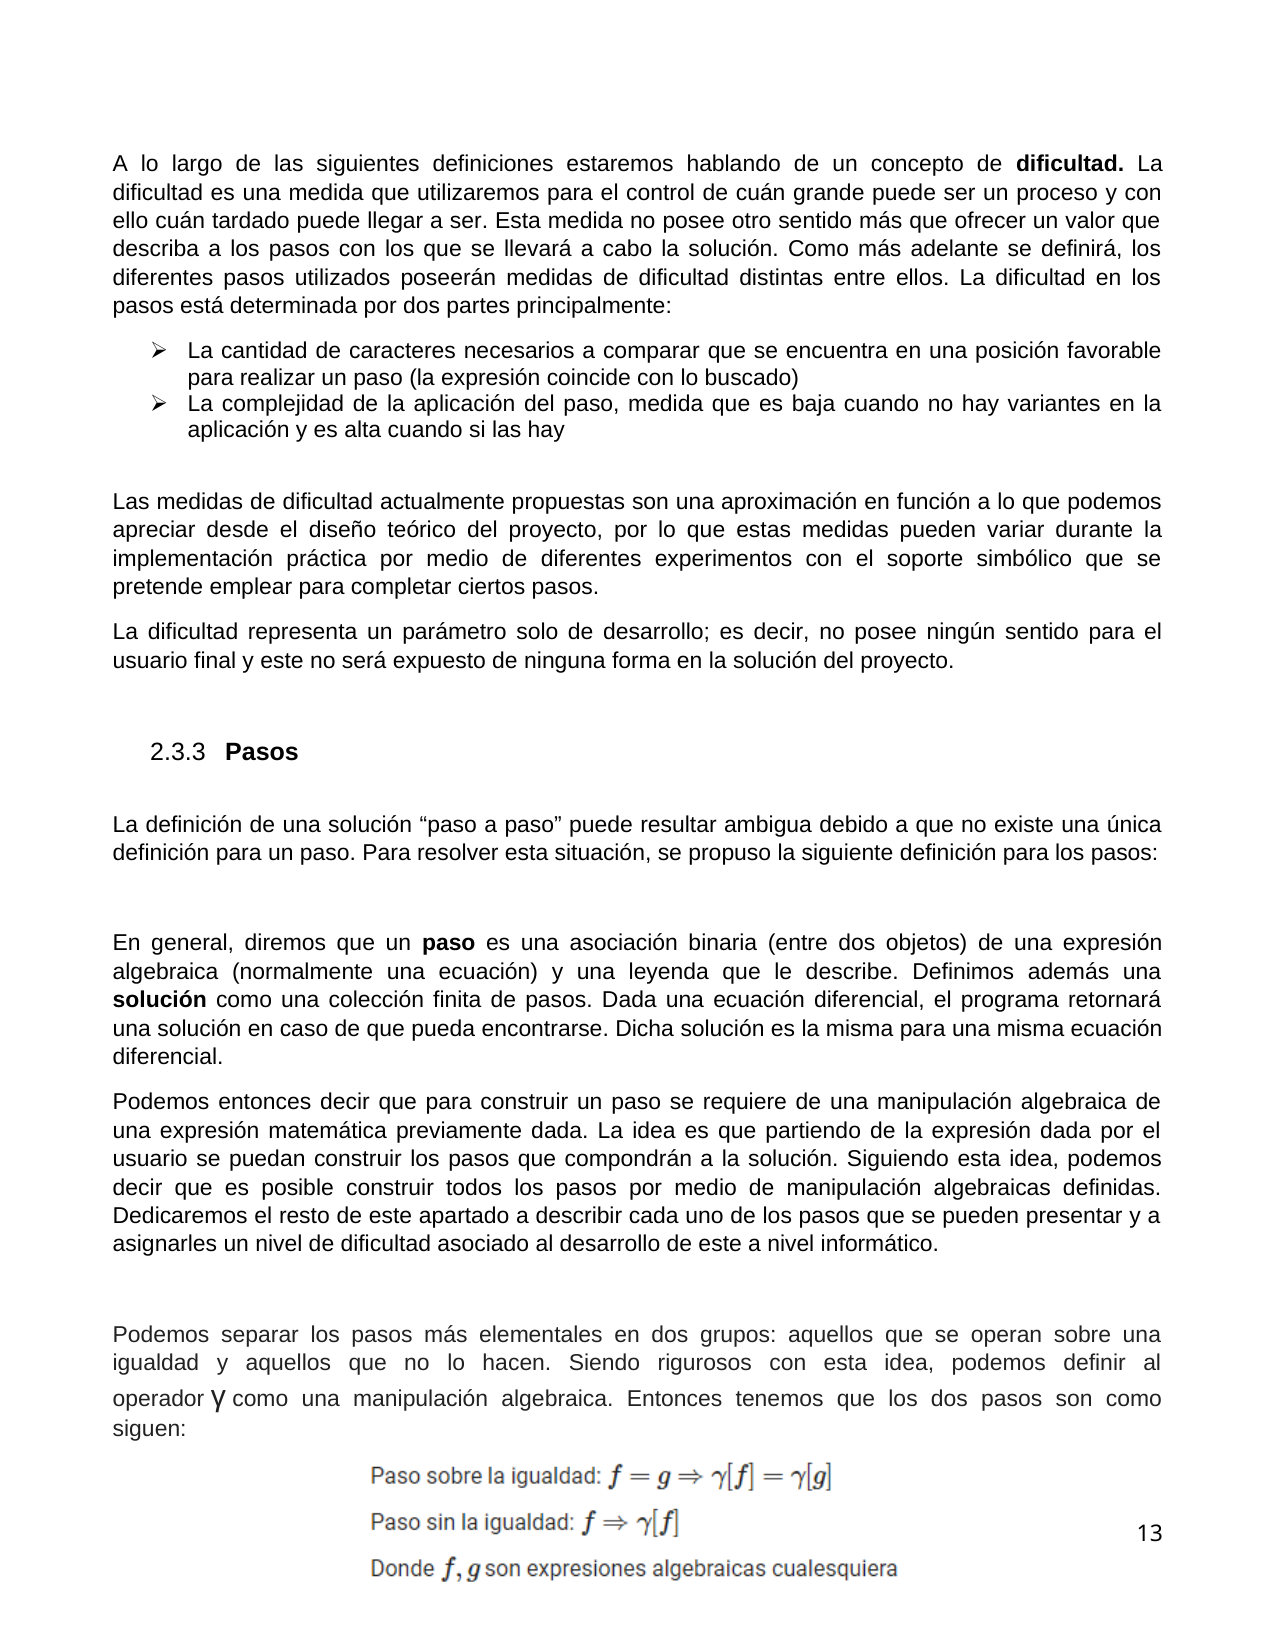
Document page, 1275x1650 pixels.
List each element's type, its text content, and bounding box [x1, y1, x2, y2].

text A lo largo de las siguientes definiciones estaremos hablando de un concepto de dificultad. La dificultad es una medida que utilizaremos para el control de cuán grande puede ser un proceso y con ello cuán tardado puede llegar a ser. Esta medida no posee otro sentido más que ofrecer un valor que describa a los pasos con los que se llevará a cabo la solución. Como más adelante se definirá, los diferentes pasos utilizados poseerán medidas de dificultad distintas entre ellos. La dificultad en los pasos está determinada por dos partes principalmente: [112, 150, 1162, 318]
text La definición de una solución “paso a paso” puede resultar ambigua debido a que no existe una única definición para un paso. Para resolver esta situación, se propuso la siguiente definición para los pasos: [112, 811, 1162, 866]
text La dificultad representa un parámetro solo de desarrollo; es decir, no posee ningún sentido para el usuario final y este no será expuesto de ninguna forma en la solución del proyecto. [112, 618, 1162, 673]
text Podemos entonces decir que para construir un paso se requiere de una manipulación algebraica de una expresión matemática previamente dada. La idea es que partiendo de la expresión dada por el usuario se puedan construir los pasos que compondrán a la solución. Siguiendo esta idea, podemos decir que es posible construir todos los pasos por medio de manipulación algebraicas definidas. Dedicaremos el resto de este apartado a describir cada uno de los pasos que se pueden presentar y a asignarles un nivel de dificultad asociado al desarrollo de este a nivel informático. [112, 1088, 1162, 1257]
picture [365, 1453, 910, 1589]
text En general, diremos que un paso es una asociación binaria (entre dos objetos) de una expresión algebraica (normalmente una ecuación) y una leyenda que le describe. Definimos además una solución como una colección finita de pasos. Dada una ecuación diferencial, el programa retornará una solución en caso de que pueda encontrarse. Dicha solución es la misma para una misma ecuación diferencial. [112, 929, 1162, 1069]
list La cantidad de caracteres necesarios a comparar que se encuentra en una posición favorable para realizar un paso (la expresión coincide con lo buscado) [150, 337, 1162, 390]
text Las medidas de dificultad actualmente propuestas son una aproximación en función a lo que podemos apreciar desde el diseño teórico del proyecto, por lo que estas medidas pueden variar durante la implementación práctica por medio de diferentes experimentos con el soporte simbólico que se pretende emplear para completar ciertos pasos. [112, 488, 1162, 599]
list Pasos [150, 737, 1162, 766]
text Podemos separar los pasos más elementales en dos grupos: aquellos que se operan sobre una igualdad y aquellos que no lo hacen. Siendo rigurosos con esta idea, podemos definir al operador γ como una manipulación algebraica. Entonces tenemos que los dos pasos son como siguen: [112, 1321, 1162, 1441]
list La complejidad de la aplicación del paso, medida que es baja cuando no hay variantes en la aplicación y es alta cuando si las hay [150, 390, 1162, 443]
